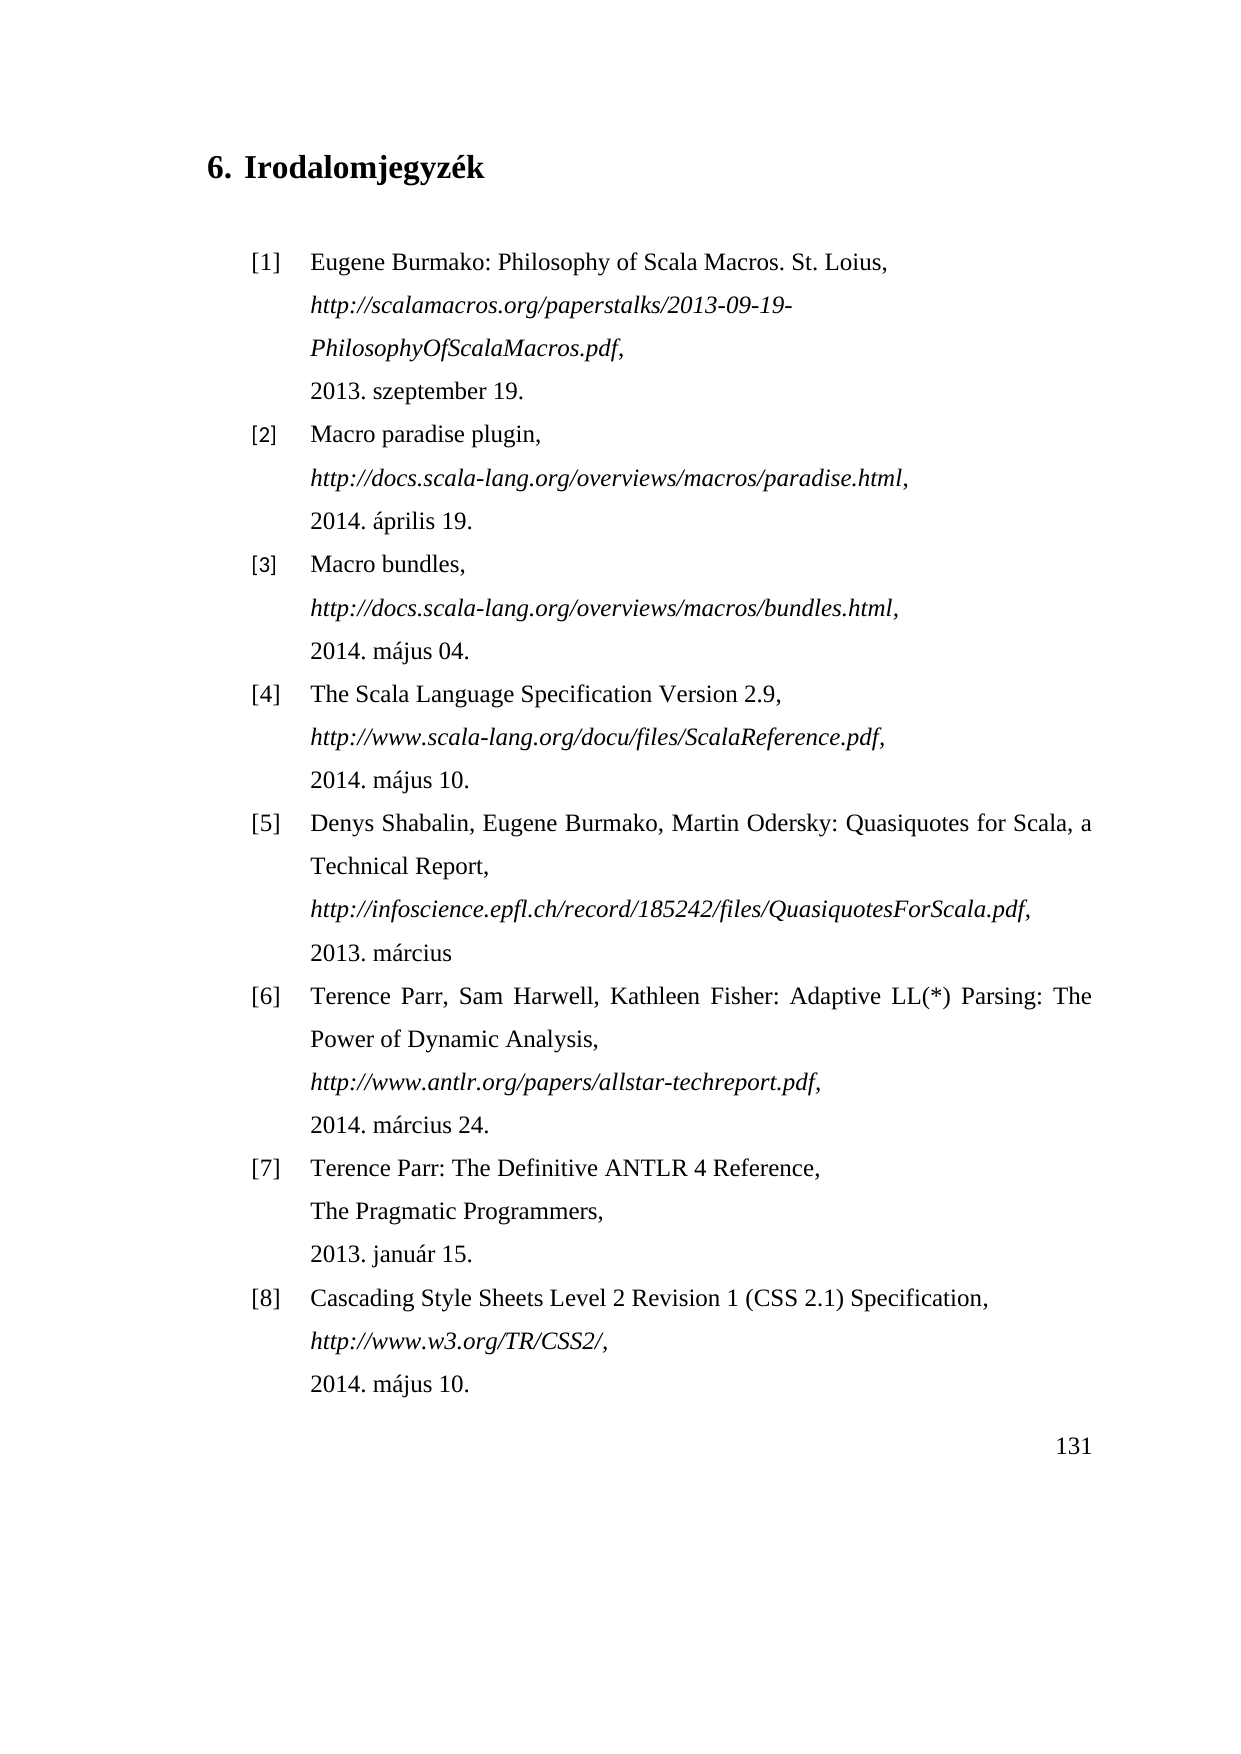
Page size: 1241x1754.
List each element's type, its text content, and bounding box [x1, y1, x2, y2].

list 2014. május 10. [310, 765, 1092, 794]
list 2014. május 04. [310, 636, 1092, 664]
list Denys Shabalin, Eugene Burmako, Martin Odersky: Quasiquotes for Scala, a Technical Report, [251, 808, 1092, 880]
list Eugene Burmako: Philosophy of Scala Macros. St. Loius, [251, 247, 1092, 276]
list Cascading Style Sheets Level 2 Revision 1 (CSS 2.1) Specification, [251, 1283, 1092, 1311]
list http://www.scala-lang.org/docu/files/ScalaReference.pdf, [310, 722, 1092, 751]
list http://docs.scala-lang.org/overviews/macros/bundles.html, [310, 593, 1092, 621]
subtitle Irodalomjegyzék [207, 148, 1092, 186]
list 2013. március [310, 938, 1092, 966]
list 2014. április 19. [310, 506, 1092, 535]
list Macro paradise plugin, [251, 419, 1092, 448]
list http://infoscience.epfl.ch/record/185242/files/QuasiquotesForScala.pdf, [310, 894, 1092, 923]
list 2013. szeptember 19. [310, 376, 1092, 405]
list Terence Parr: The Definitive ANTLR 4 Reference, [251, 1153, 1092, 1182]
list Macro bundles, [251, 549, 1092, 578]
list 2014. május 10. [310, 1369, 1092, 1398]
list 2013. január 15. [310, 1239, 1092, 1268]
list http://scalamacros.org/paperstalks/2013-09-19-PhilosophyOfScalaMacros.pdf, [310, 290, 1092, 362]
list http://docs.scala-lang.org/overviews/macros/paradise.html, [310, 463, 1092, 492]
list http://www.antlr.org/papers/allstar-techreport.pdf, [310, 1067, 1092, 1096]
list 2014. március 24. [310, 1110, 1092, 1139]
list The Scala Language Specification Version 2.9, [251, 679, 1092, 708]
list http://www.w3.org/TR/CSS2/, [310, 1326, 1092, 1354]
list The Pragmatic Programmers, [310, 1196, 1092, 1225]
list Terence Parr, Sam Harwell, Kathleen Fisher: Adaptive LL(*) Parsing: The Power of Dynamic Analysis, [251, 981, 1092, 1053]
